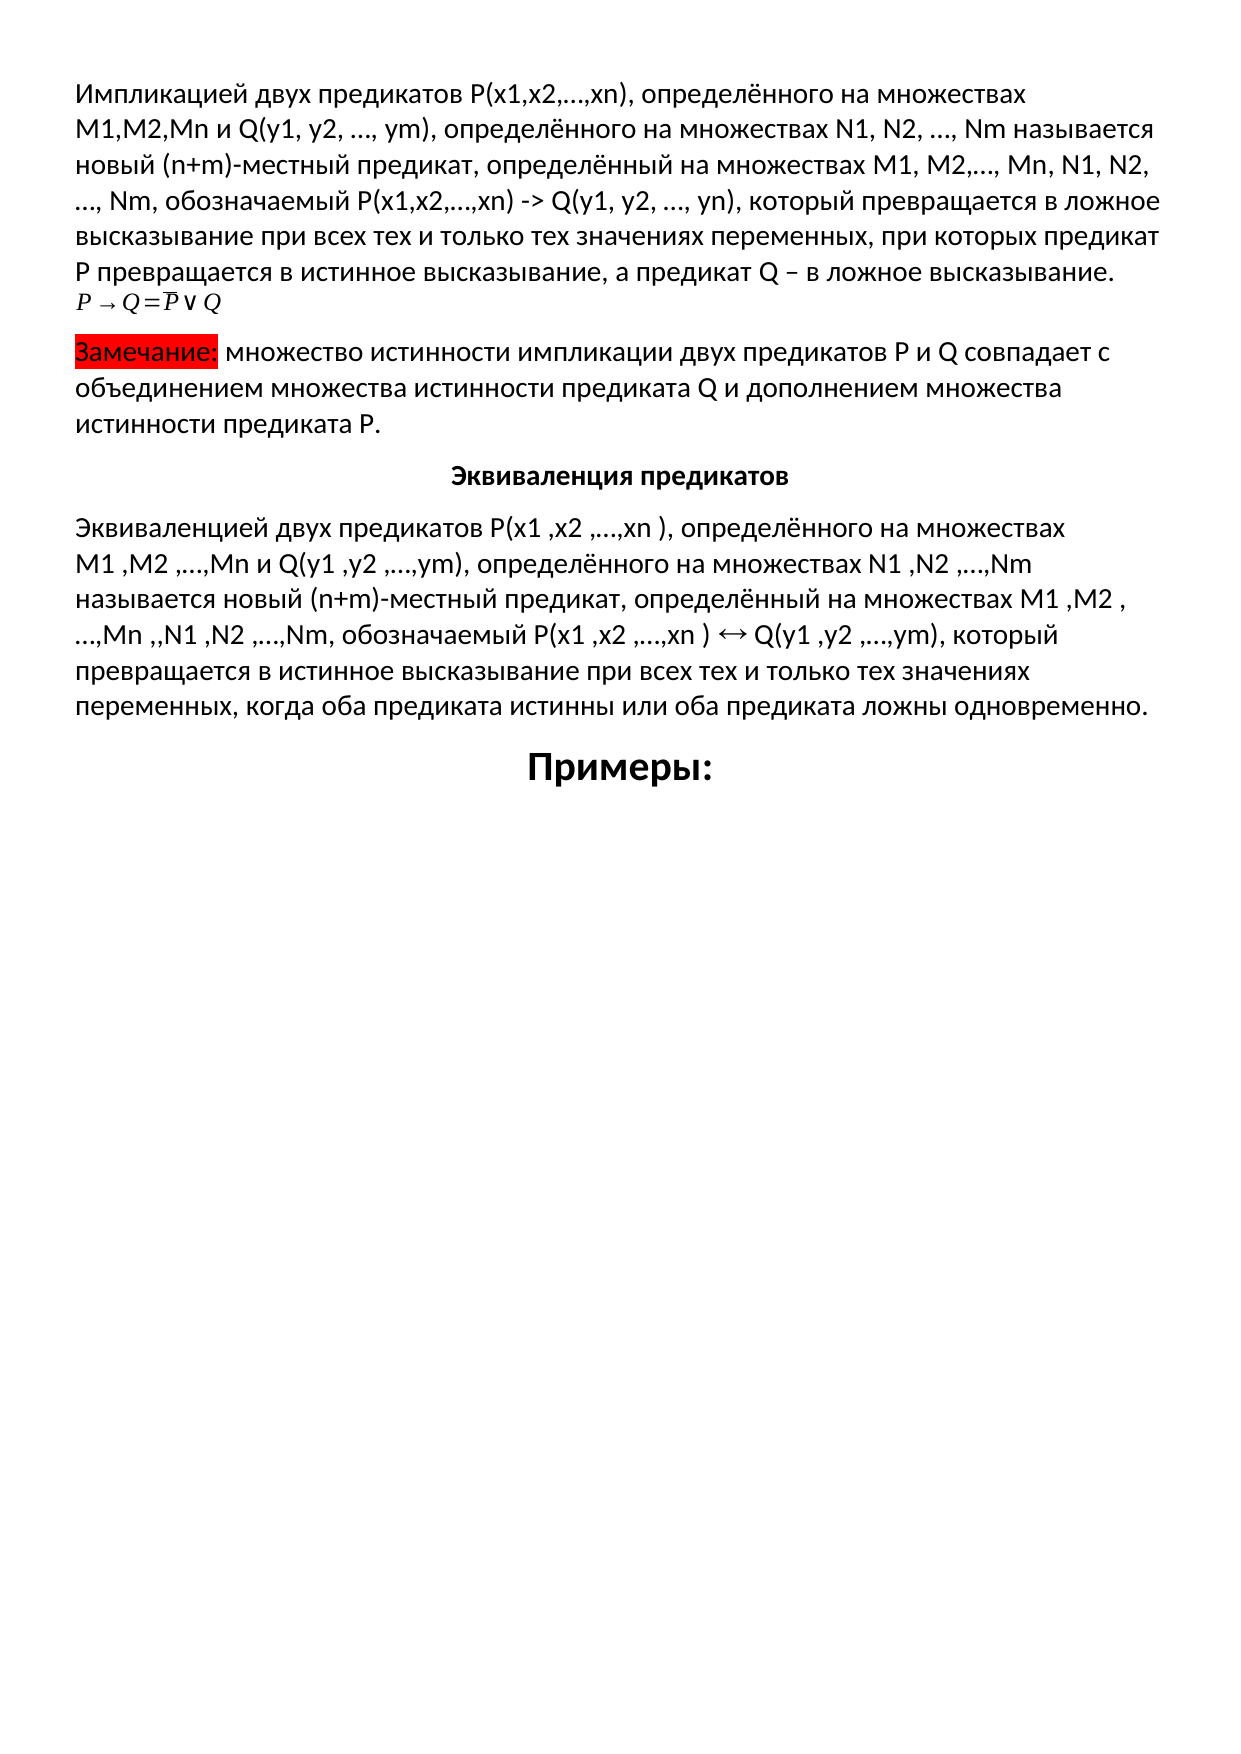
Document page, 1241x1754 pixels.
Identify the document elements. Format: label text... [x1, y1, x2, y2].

text Замечание: множество истинности импликации двух предикатов P и Q совпадает с объединением множества истинности предиката Q и дополнением множества истинности предиката P. [75, 333, 1165, 440]
text Эквиваленцией двух предикатов P(x1 ,x2 ,…,xn ), определённого на множествах М1 ,М2 ,…,Мn и Q(y1 ,y2 ,…,ym), определённого на множествах N1 ,N2 ,…,Nm называется новый (n+m)-местный предикат, определённый на множествах М1 ,М2 ,…,Мn ,,N1 ,N2 ,…,Nm, обозначаемый P(x1 ,x2 ,…,xn ) Q(y1 ,y2 ,…,ym), который превращается в истинное высказывание при всех тех и только тех значениях переменных, когда оба предиката истинны или оба предиката ложны одновременно. [75, 509, 1165, 723]
text Примеры: [75, 740, 1165, 791]
text Эквиваленция предикатов [75, 457, 1165, 493]
text Импликацией двух предикатов P(x1,x2,…,xn), определённого на множествах M1,M2,Mn и Q(y1, y2, …, ym), определённого на множествах N1, N2, …, Nm называется новый (n+m)-местный предикат, определённый на множествах M1, M2,…, Mn, N1, N2, …, Nm, обозначаемый P(x1,x2,…,xn) -> Q(y1, y2, …, yn), который превращается в ложное высказывание при всех тех и только тех значениях переменных, при которых предикат P превращается в истинное высказывание, а предикат Q – в ложное высказывание. [75, 75, 1165, 317]
